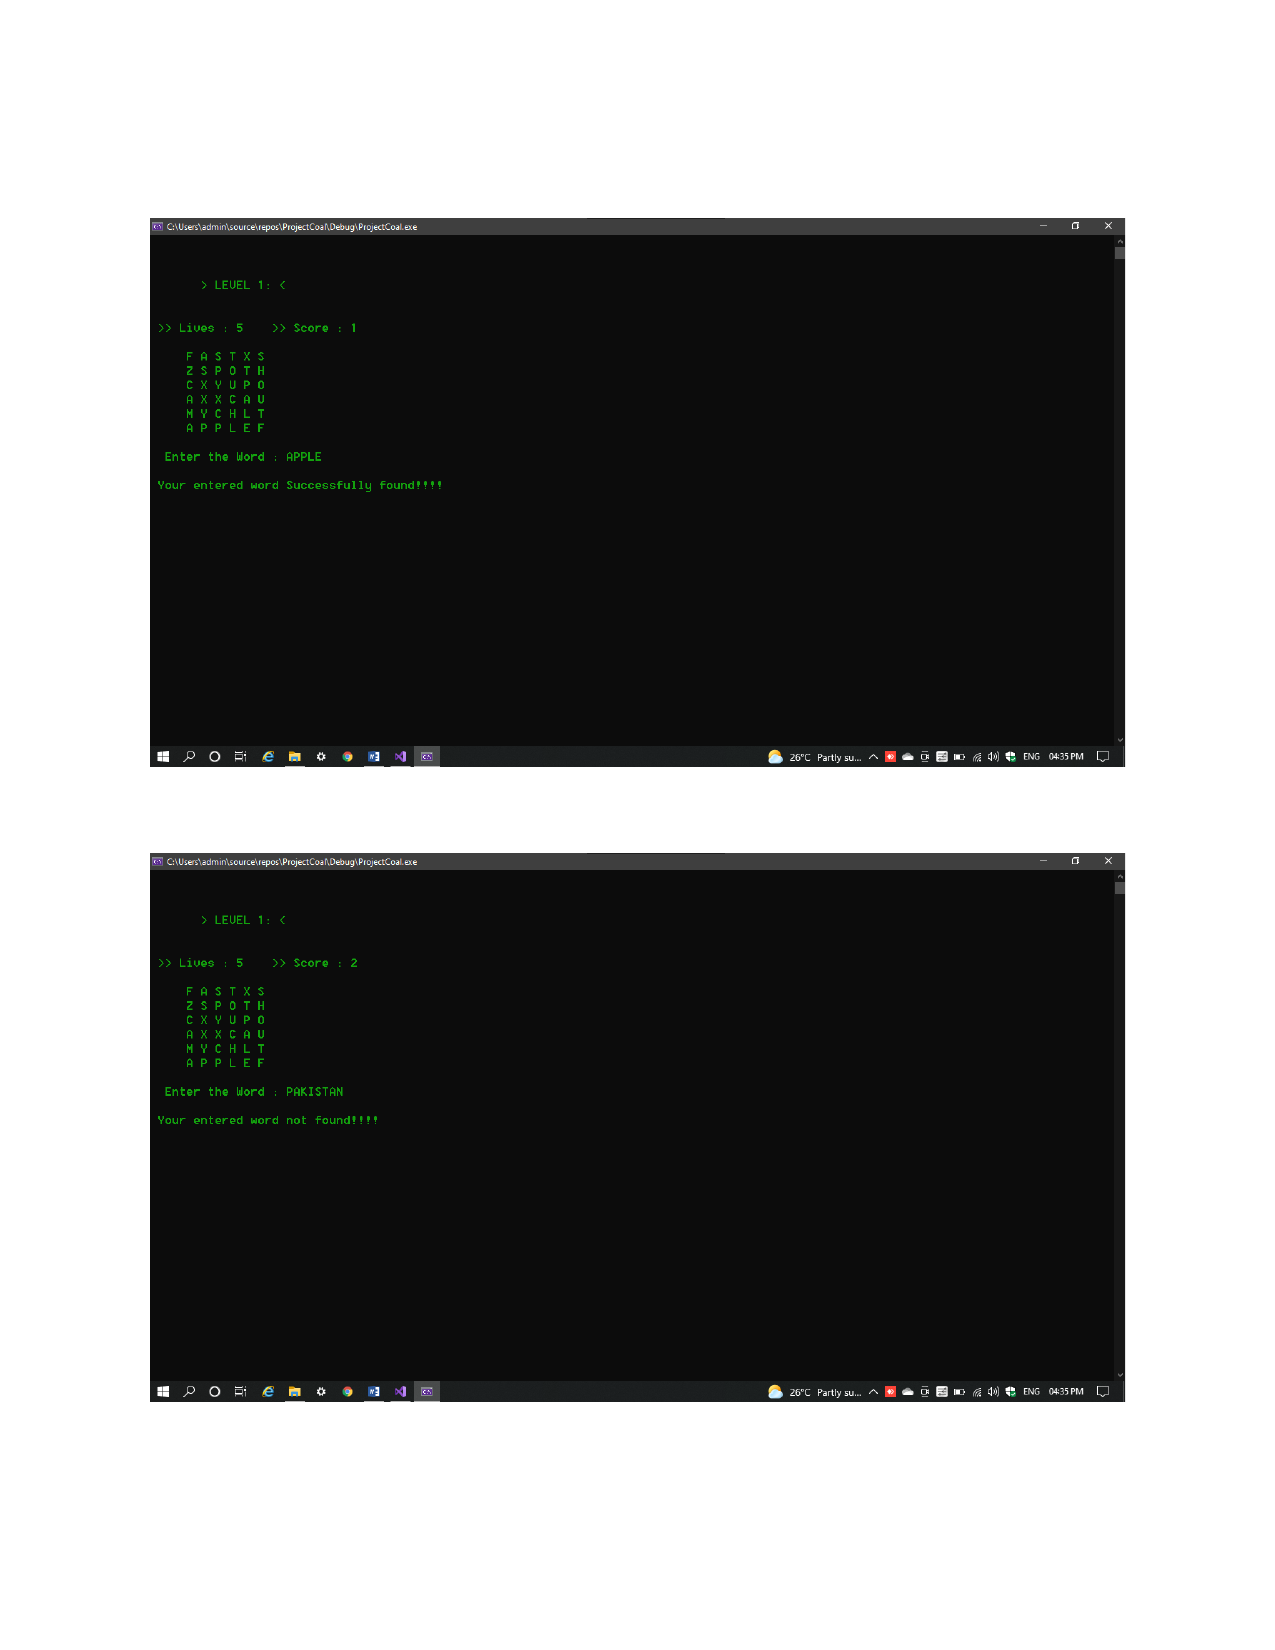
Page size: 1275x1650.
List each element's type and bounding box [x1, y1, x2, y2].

picture [150, 218, 1125, 767]
picture [150, 853, 1125, 1402]
